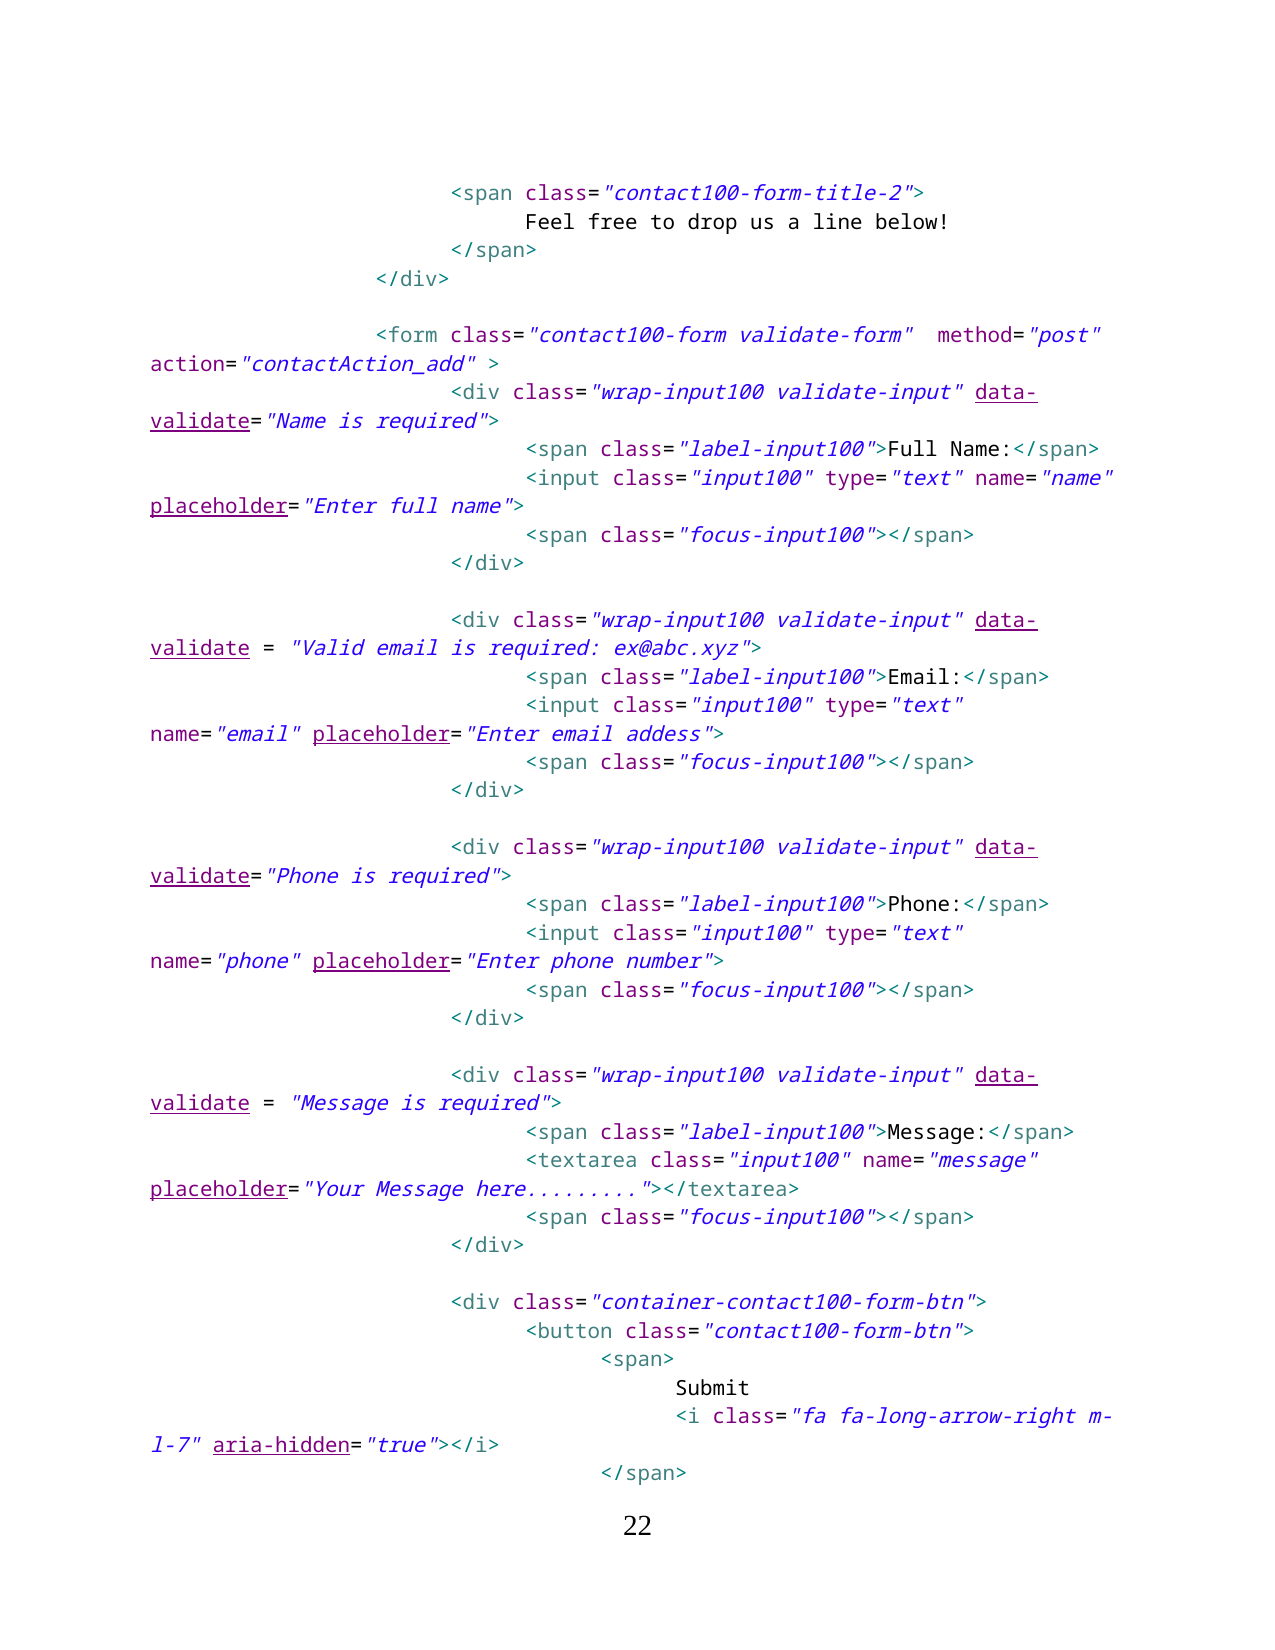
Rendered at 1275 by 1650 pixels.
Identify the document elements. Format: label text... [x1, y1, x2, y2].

text </div> [150, 1231, 1125, 1259]
text <span class="focus-input100"></span> [150, 975, 1125, 1003]
text </div> [150, 1003, 1125, 1032]
text <input class="input100" type="text" name="phone" placeholder="Enter phone number"> [150, 918, 1125, 975]
text </div> [150, 264, 1125, 292]
text <input class="input100" type="text" name="email" placeholder="Enter email addess"> [150, 690, 1125, 747]
text Feel free to drop us a line below! [150, 207, 1125, 235]
text <span class="focus-input100"></span> [150, 520, 1125, 548]
text <span class="contact100-form-title-2"> [150, 178, 1125, 207]
text <button class="contact100-form-btn"> [150, 1316, 1125, 1344]
text <span class="focus-input100"></span> [150, 1202, 1125, 1231]
text <input class="input100" type="text" name="name" placeholder="Enter full name"> [150, 463, 1125, 520]
text <span class="focus-input100"></span> [150, 747, 1125, 776]
text <div class="wrap-input100 validate-input" data-validate="Name is required"> [150, 377, 1125, 434]
text <span class="label-input100">Email:</span> [150, 662, 1125, 690]
text <textarea class="input100" name="message" placeholder="Your Message here........."></textarea> [150, 1145, 1125, 1202]
text </div> [150, 776, 1125, 804]
text <div class="wrap-input100 validate-input" data-validate = "Valid email is required: ex@abc.xyz"> [150, 605, 1125, 662]
text <span> [150, 1344, 1125, 1373]
text <span class="label-input100">Phone:</span> [150, 889, 1125, 918]
text </div> [150, 548, 1125, 577]
text </span> [150, 1458, 1125, 1487]
text <span class="label-input100">Message:</span> [150, 1117, 1125, 1145]
text Submit [150, 1373, 1125, 1401]
text <span class="label-input100">Full Name:</span> [150, 434, 1125, 463]
text <form class="contact100-form validate-form" method="post" action="contactAction_add" > [150, 321, 1125, 377]
text <div class="wrap-input100 validate-input" data-validate = "Message is required"> [150, 1060, 1125, 1117]
text <i class="fa fa-long-arrow-right m-l-7" aria-hidden="true"></i> [150, 1401, 1125, 1458]
text </span> [150, 235, 1125, 264]
text <div class="container-contact100-form-btn"> [150, 1287, 1125, 1316]
text <div class="wrap-input100 validate-input" data-validate="Phone is required"> [150, 832, 1125, 889]
